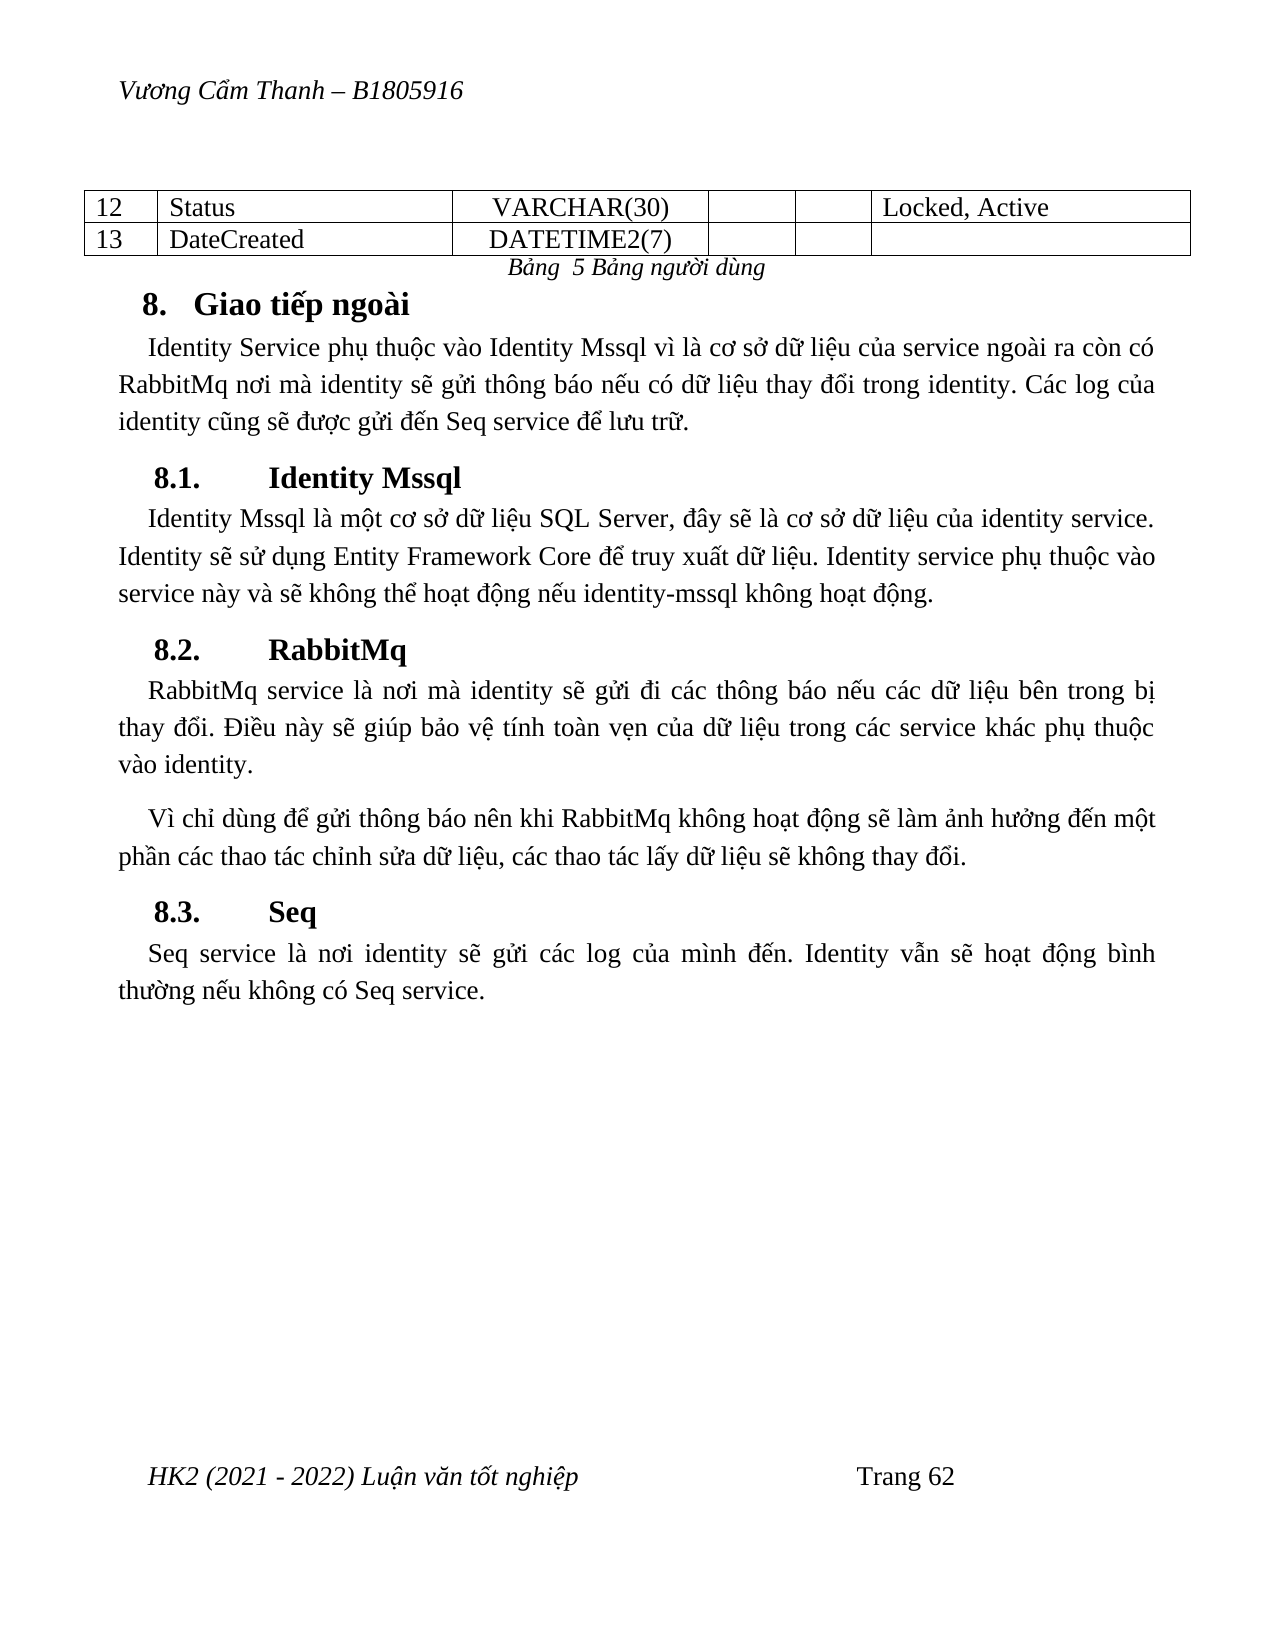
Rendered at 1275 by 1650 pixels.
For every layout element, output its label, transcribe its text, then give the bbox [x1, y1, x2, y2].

table_cell DATETIME2(7) [453, 223, 708, 254]
table_cell [796, 191, 871, 222]
table_cell 13 [85, 223, 157, 254]
table_cell Status [158, 191, 452, 222]
table_cell VARCHAR(30) [453, 191, 708, 222]
table_cell DateCreated [158, 223, 452, 254]
text Bảng Bảng người dùng [118, 256, 1157, 281]
text Identity Mssql là một cơ sở dữ liệu SQL Server, đây sẽ là cơ sở dữ liệu của identity service. Identity sẽ sử dụng Entity Framework Core để truy xuất dữ liệu. Identity service phụ thuộc vào service này và sẽ không thể hoạt động nếu identity-mssql không hoạt động. [118, 502, 1157, 608]
table_cell 12 [85, 191, 157, 222]
subtitle RabbitMq [148, 631, 1157, 667]
subtitle Identity Mssql [148, 459, 1157, 495]
table_cell Locked, Active [872, 191, 1190, 222]
subtitle Giao tiếp ngoài [142, 285, 1157, 323]
text Identity Service phụ thuộc vào Identity Mssql vì là cơ sở dữ liệu của service ngoài ra còn có RabbitMq nơi mà identity sẽ gửi thông báo nếu có dữ liệu thay đổi trong identity. Các log của identity cũng sẽ được gửi đến Seq service để lưu trữ. [118, 331, 1157, 436]
text Seq service là nơi identity sẽ gửi các log của mình đến. Identity vẫn sẽ hoạt động bình thường nếu không có Seq service. [118, 937, 1157, 1005]
table_cell [709, 223, 795, 254]
text RabbitMq service là nơi mà identity sẽ gửi đi các thông báo nếu các dữ liệu bên trong bị thay đổi. Điều này sẽ giúp bảo vệ tính toàn vẹn của dữ liệu trong các service khác phụ thuộc vào identity. [118, 674, 1157, 780]
table_cell [709, 191, 795, 222]
text Vì chỉ dùng để gửi thông báo nên khi RabbitMq không hoạt động sẽ làm ảnh hưởng đến một phần các thao tác chỉnh sửa dữ liệu, các thao tác lấy dữ liệu sẽ không thay đổi. [118, 802, 1157, 871]
table_cell [796, 223, 871, 254]
table_cell [872, 223, 1190, 254]
subtitle Seq [148, 894, 1157, 930]
